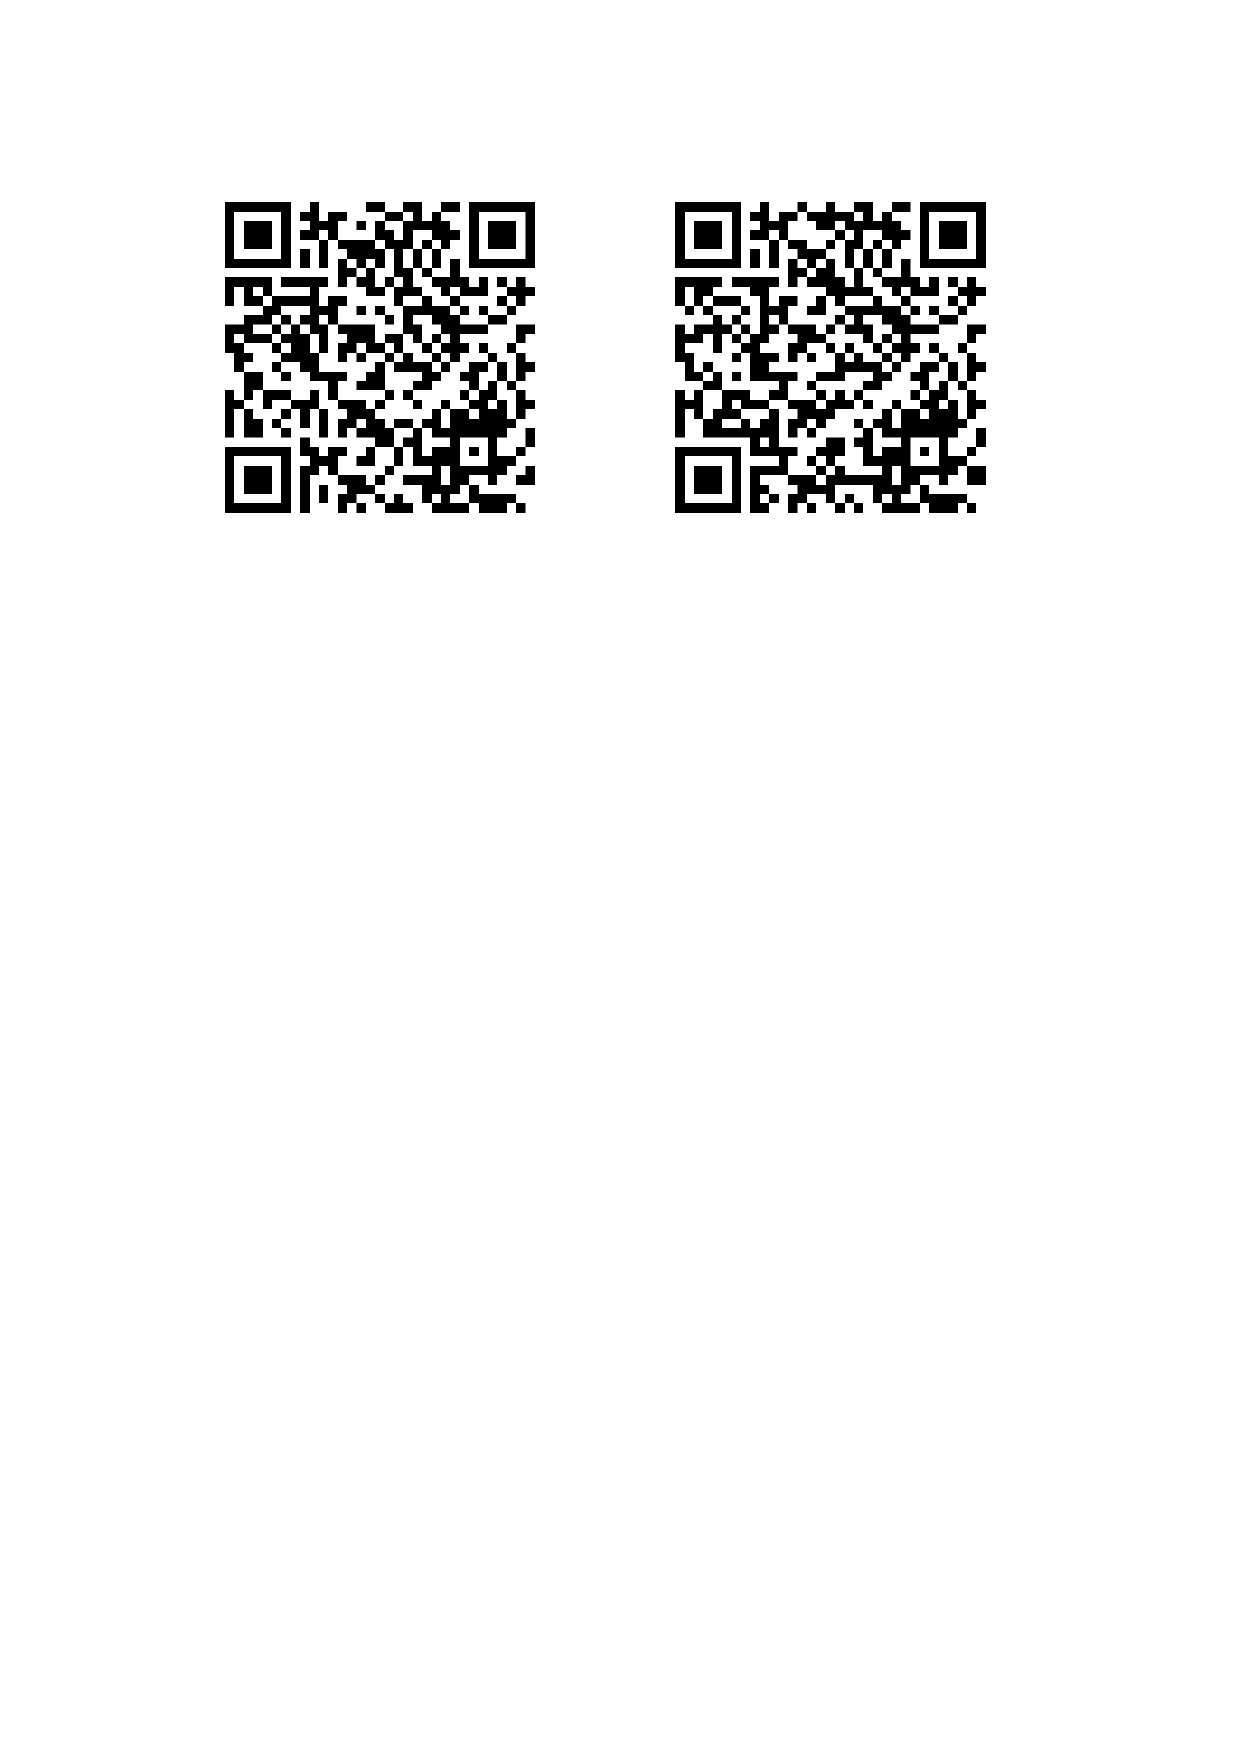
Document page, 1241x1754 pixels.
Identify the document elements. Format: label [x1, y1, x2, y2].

picture [187, 165, 572, 550]
picture [637, 164, 1023, 550]
